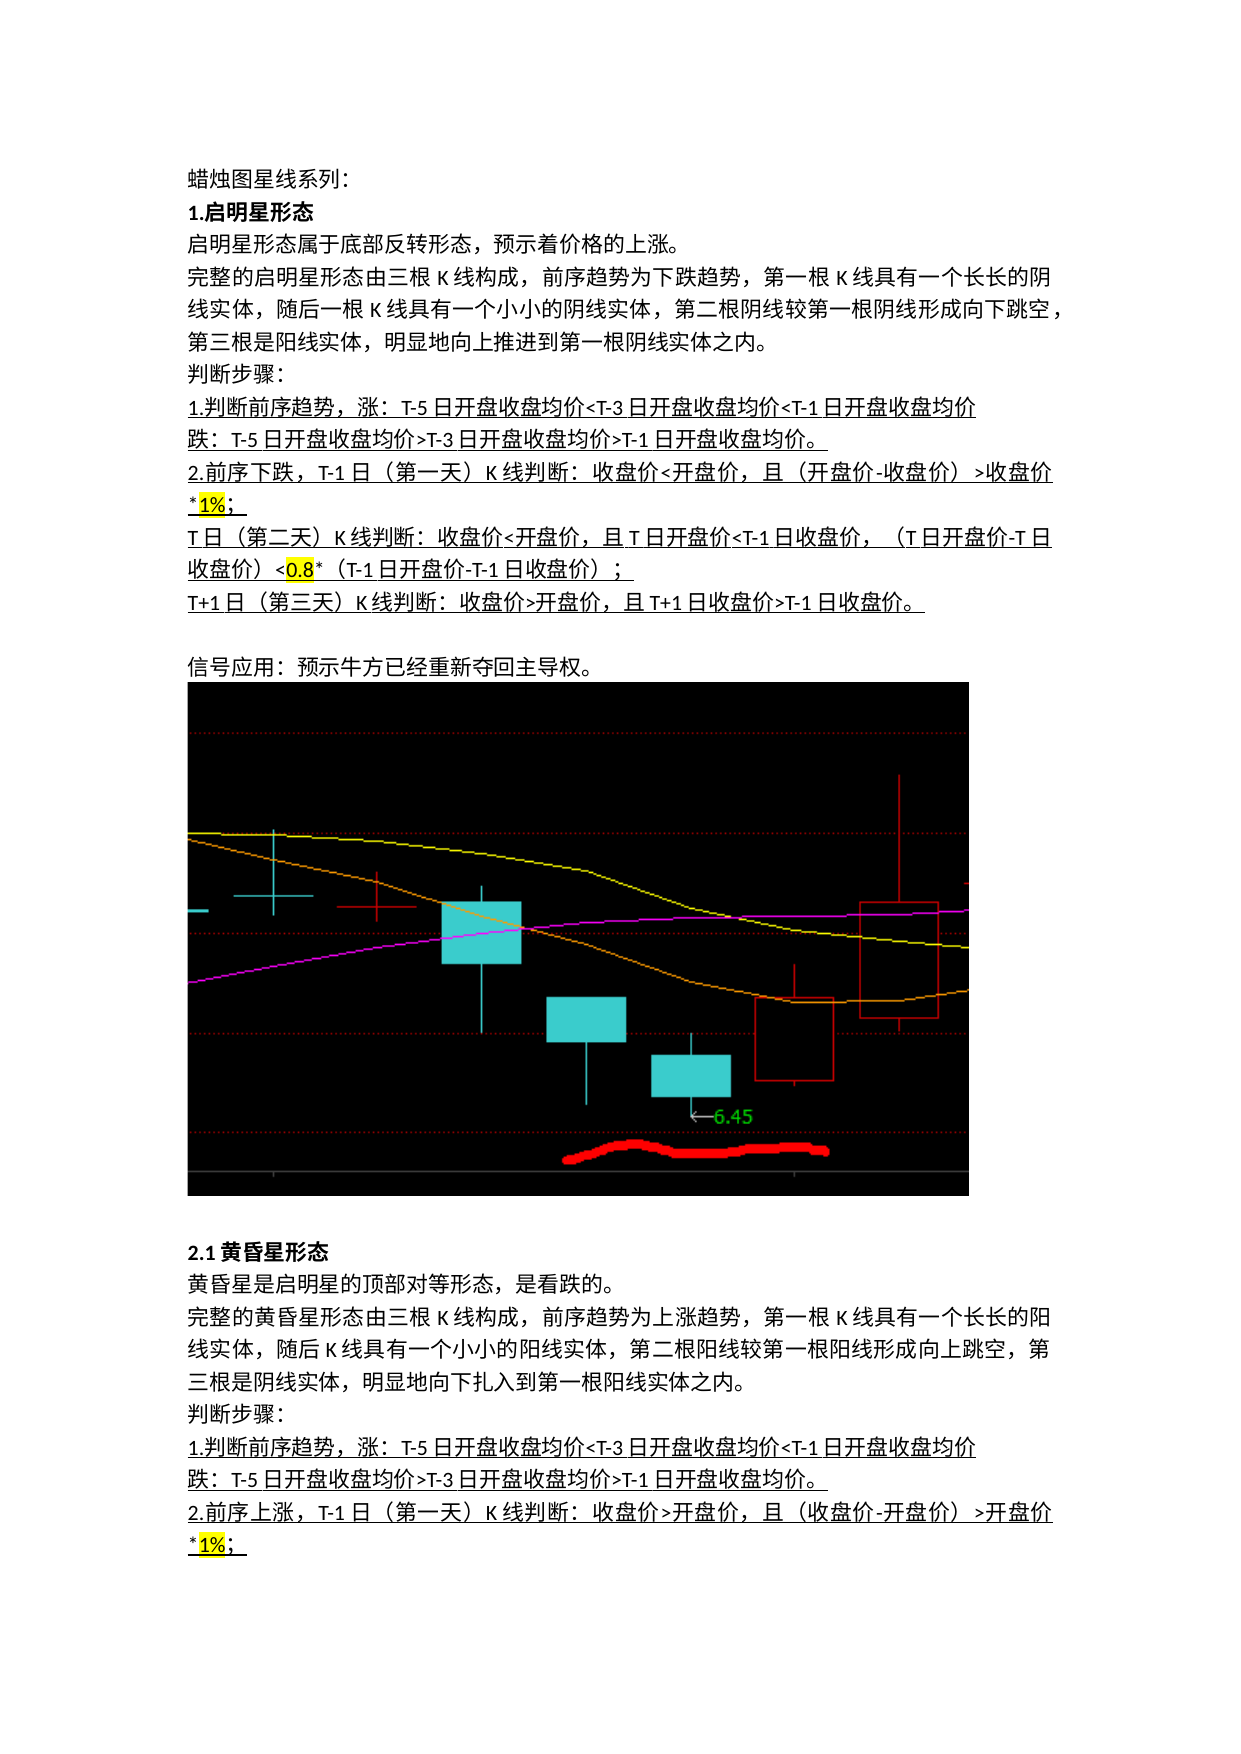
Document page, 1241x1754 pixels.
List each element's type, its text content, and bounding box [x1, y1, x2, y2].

text T+1日（第三天）K线判断：收盘价>开盘价，且T+1日收盘价>T-1日收盘价。 [187, 584, 1053, 617]
text 信号应用：预示牛方已经重新夺回主导权。 [187, 649, 1053, 682]
text 2.前序下跌，T-1日（第一天）K线判断：收盘价<开盘价，且（开盘价-收盘价）>收盘价*1%； [187, 454, 1053, 482]
text 1.判断前序趋势，涨：T-5日开盘收盘均价<T-3日开盘收盘均价<T-1日开盘收盘均价 [187, 1429, 1053, 1462]
text T日（第二天）K线判断：收盘价<开盘价，且T日开盘价<T-1日收盘价，（T日开盘价-T日收盘价）<0.8*（T-1日开盘价-T-1日收盘价）； [187, 519, 1053, 584]
text 判断步骤： [187, 1397, 1053, 1429]
text 1.判断前序趋势，涨：T-5日开盘收盘均价<T-3日开盘收盘均价<T-1日开盘收盘均价 [187, 389, 1053, 422]
picture [187, 682, 969, 1196]
text 蜡烛图星线系列： [187, 162, 1053, 194]
text 2.前序上涨，T-1日（第一天）K线判断：收盘价>开盘价，且（收盘价-开盘价）>开盘价*1%； [187, 1494, 1053, 1522]
text 1.启明星形态 [187, 194, 1053, 227]
text 黄昏星是启明星的顶部对等形态，是看跌的。 [187, 1267, 1053, 1299]
text 2.前序下跌，T-1日（第一天）K线判断：收盘价<开盘价，且（开盘价-收盘价）>收盘价*1%； [187, 483, 1053, 519]
text 2.前序上涨，T-1日（第一天）K线判断：收盘价>开盘价，且（收盘价-开盘价）>开盘价*1%； [187, 1523, 1053, 1559]
text 启明星形态属于底部反转形态，预示着价格的上涨。 [187, 227, 1053, 259]
text 完整的启明星形态由三根K线构成，前序趋势为下跌趋势，第一根K线具有一个长长的阴线实体，随后一根K线具有一个小小的阴线实体，第二根阴线较第一根阴线形成向下跳空，第三根是阳线实体，明显地向上推进到第一根阴线实体之内。 [187, 259, 1053, 357]
text 跌：T-5日开盘收盘均价>T-3日开盘收盘均价>T-1日开盘收盘均价。 [187, 1462, 1053, 1494]
text 2.1黄昏星形态 [187, 1234, 1053, 1267]
text 跌：T-5日开盘收盘均价>T-3日开盘收盘均价>T-1日开盘收盘均价。 [187, 422, 1053, 454]
text 完整的黄昏星形态由三根K线构成，前序趋势为上涨趋势，第一根K线具有一个长长的阳线实体，随后K线具有一个小小的阳线实体，第二根阳线较第一根阳线形成向上跳空，第三根是阴线实体，明显地向下扎入到第一根阳线实体之内。 [187, 1299, 1053, 1397]
text 判断步骤： [187, 357, 1053, 389]
